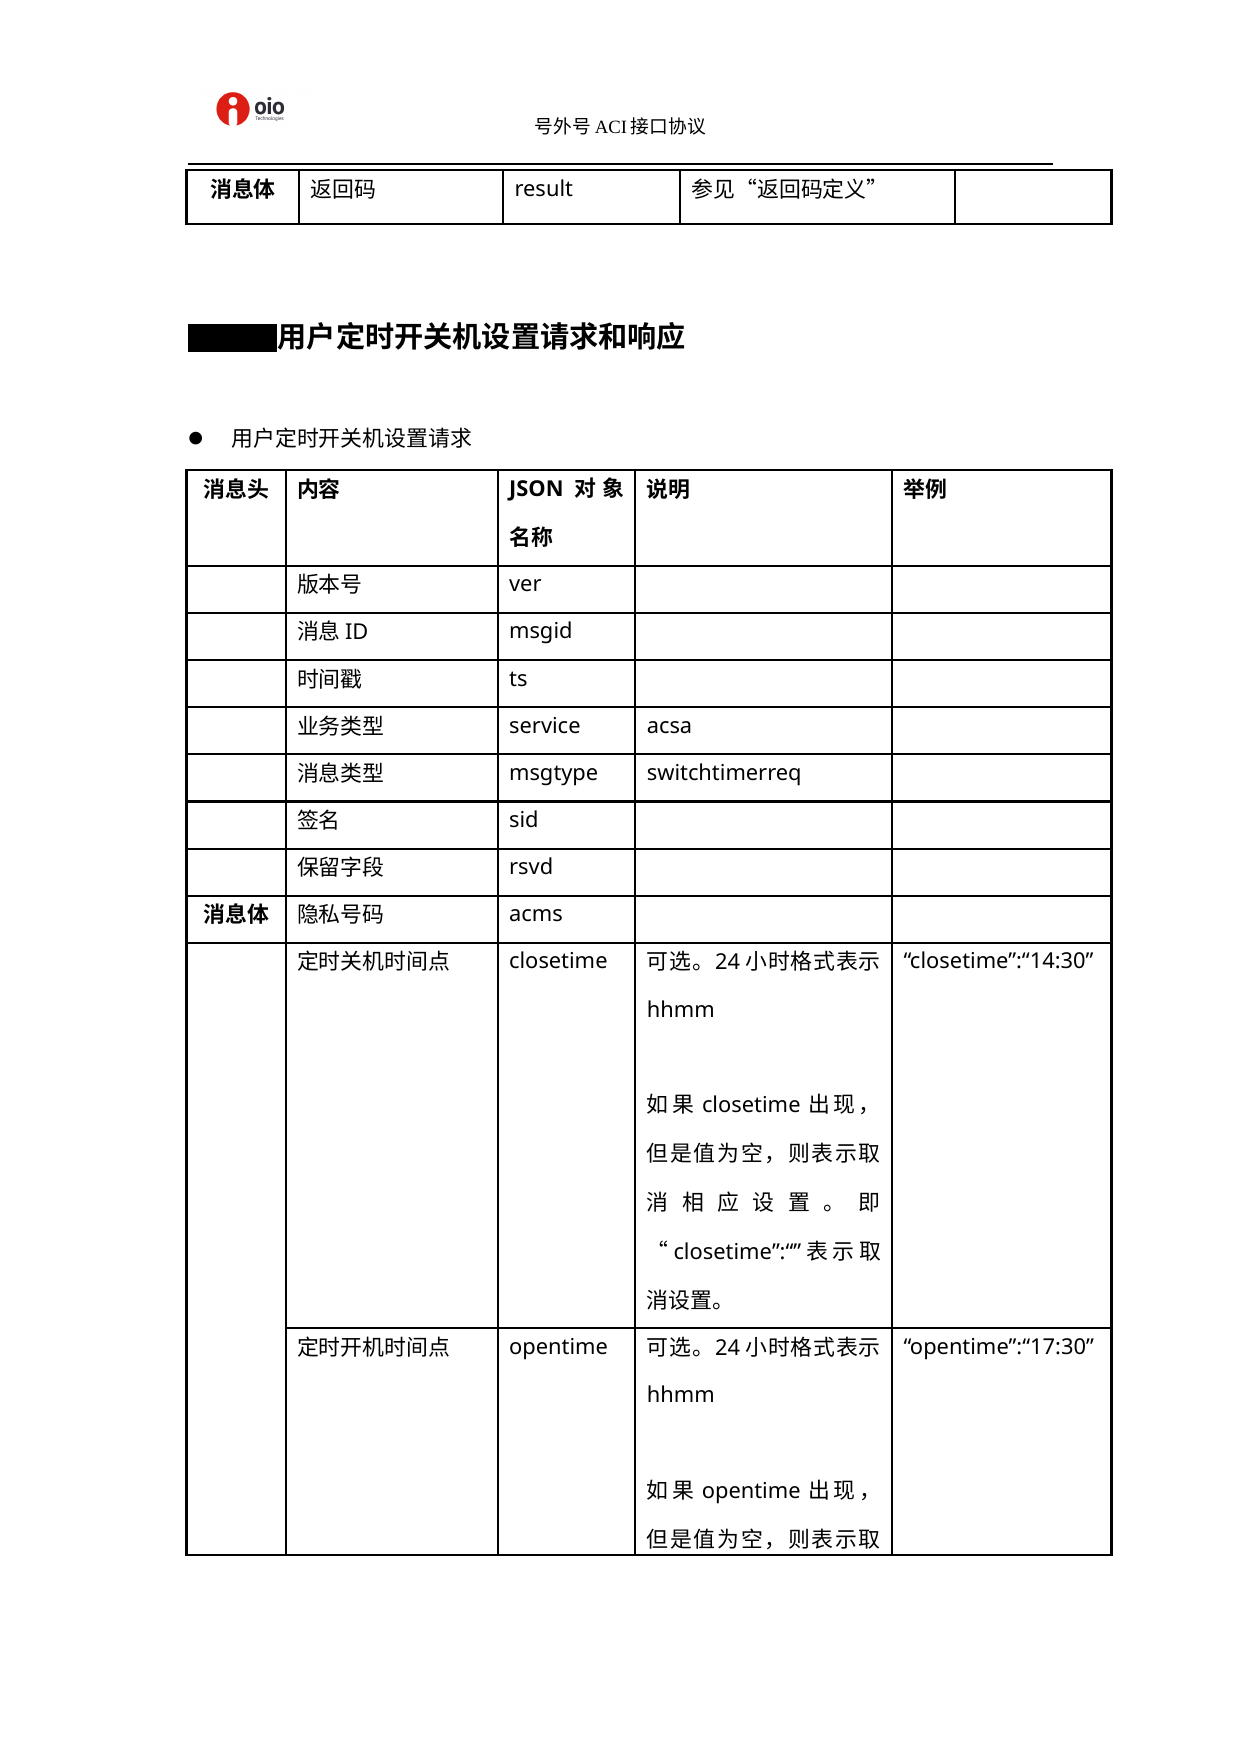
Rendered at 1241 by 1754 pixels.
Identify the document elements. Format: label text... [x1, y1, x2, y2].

table_cell 业务类型 [287, 708, 497, 753]
table_cell switchtimerreq [636, 755, 891, 800]
list 用户定时开关机设置请求 [187, 421, 1053, 453]
table_cell 消息体 [188, 171, 298, 223]
table_cell [893, 661, 1110, 706]
table_cell 可选。24小时格式表示hhmm 如果closetime出现，但是值为空，则表示取消相应设置。即“closetime”:“”表示取消设置。 [636, 944, 891, 1327]
table_cell [893, 897, 1110, 942]
table_cell [188, 803, 285, 847]
subtitle 用户定时开关机设置请求和响应 [187, 302, 1053, 367]
table_cell [893, 567, 1110, 612]
table_cell acms [499, 897, 634, 942]
table_cell [188, 755, 285, 800]
table_cell result [504, 171, 679, 223]
table_cell [893, 755, 1110, 800]
table_cell [636, 567, 891, 612]
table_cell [636, 1329, 891, 1554]
table_cell 消息ID [287, 614, 497, 659]
table_cell 时间戳 [287, 661, 497, 706]
table_cell closetime [499, 944, 634, 1327]
table_cell [188, 850, 285, 894]
table_cell 返回码 [300, 171, 502, 223]
table_cell [188, 944, 285, 1554]
table_header JSON对象名称 [499, 471, 634, 565]
table_cell [188, 661, 285, 706]
table_cell msgid [499, 614, 634, 659]
table_cell opentime [499, 1329, 634, 1554]
table_cell 版本号 [287, 567, 497, 612]
table_cell 消息类型 [287, 755, 497, 800]
table_cell [893, 803, 1110, 847]
table_cell service [499, 708, 634, 753]
table_cell [188, 614, 285, 659]
table_header 消息头 [188, 471, 285, 565]
table_cell [636, 661, 891, 706]
table_cell [188, 708, 285, 753]
table_cell rsvd [499, 850, 634, 894]
table_cell 参见“返回码定义” [681, 171, 954, 223]
table_cell ver [499, 567, 634, 612]
table_cell sid [499, 803, 634, 847]
table_cell [636, 850, 891, 894]
table_header 说明 [636, 471, 891, 565]
table_cell 消息体 [188, 897, 285, 942]
table_cell [636, 803, 891, 847]
table_cell acsa [636, 708, 891, 753]
table_cell 隐私号码 [287, 897, 497, 942]
table_header 举例 [893, 471, 1110, 565]
table_cell 保留字段 [287, 850, 497, 894]
table_cell “opentime”:“17:30” [893, 1329, 1110, 1554]
table_cell [893, 708, 1110, 753]
picture [187, 88, 321, 134]
table_header 内容 [287, 471, 497, 565]
table_cell “closetime”:“14:30” [893, 944, 1110, 1327]
table_cell 定时开机时间点 [287, 1329, 497, 1554]
table_cell [893, 614, 1110, 659]
table_cell [956, 171, 1110, 223]
table_cell [636, 614, 891, 659]
table_cell [636, 897, 891, 942]
table_cell msgtype [499, 755, 634, 800]
table_cell ts [499, 661, 634, 706]
table_cell 签名 [287, 803, 497, 847]
table_cell [893, 850, 1110, 894]
table_cell 定时关机时间点 [287, 944, 497, 1327]
table_cell [188, 567, 285, 612]
